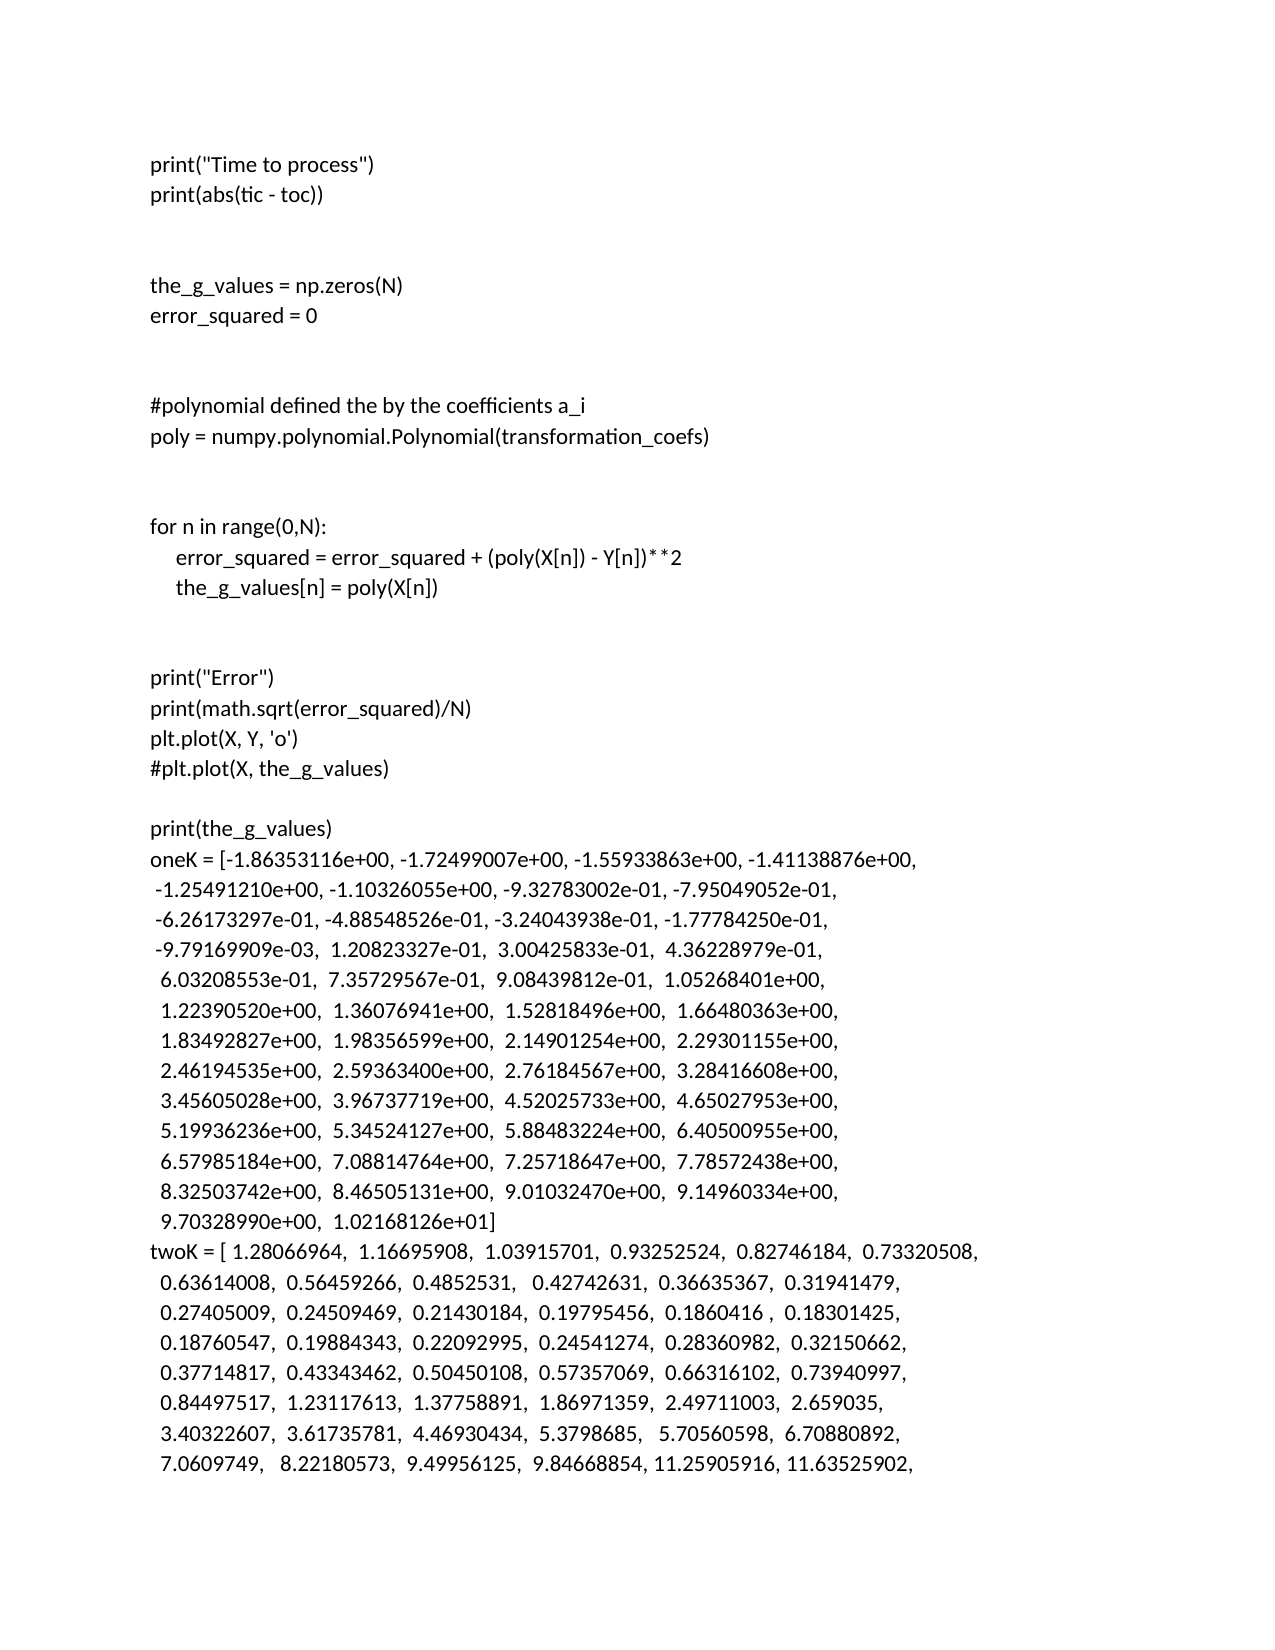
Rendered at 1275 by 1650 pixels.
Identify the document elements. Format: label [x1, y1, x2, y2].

text [150, 150, 1125, 1477]
